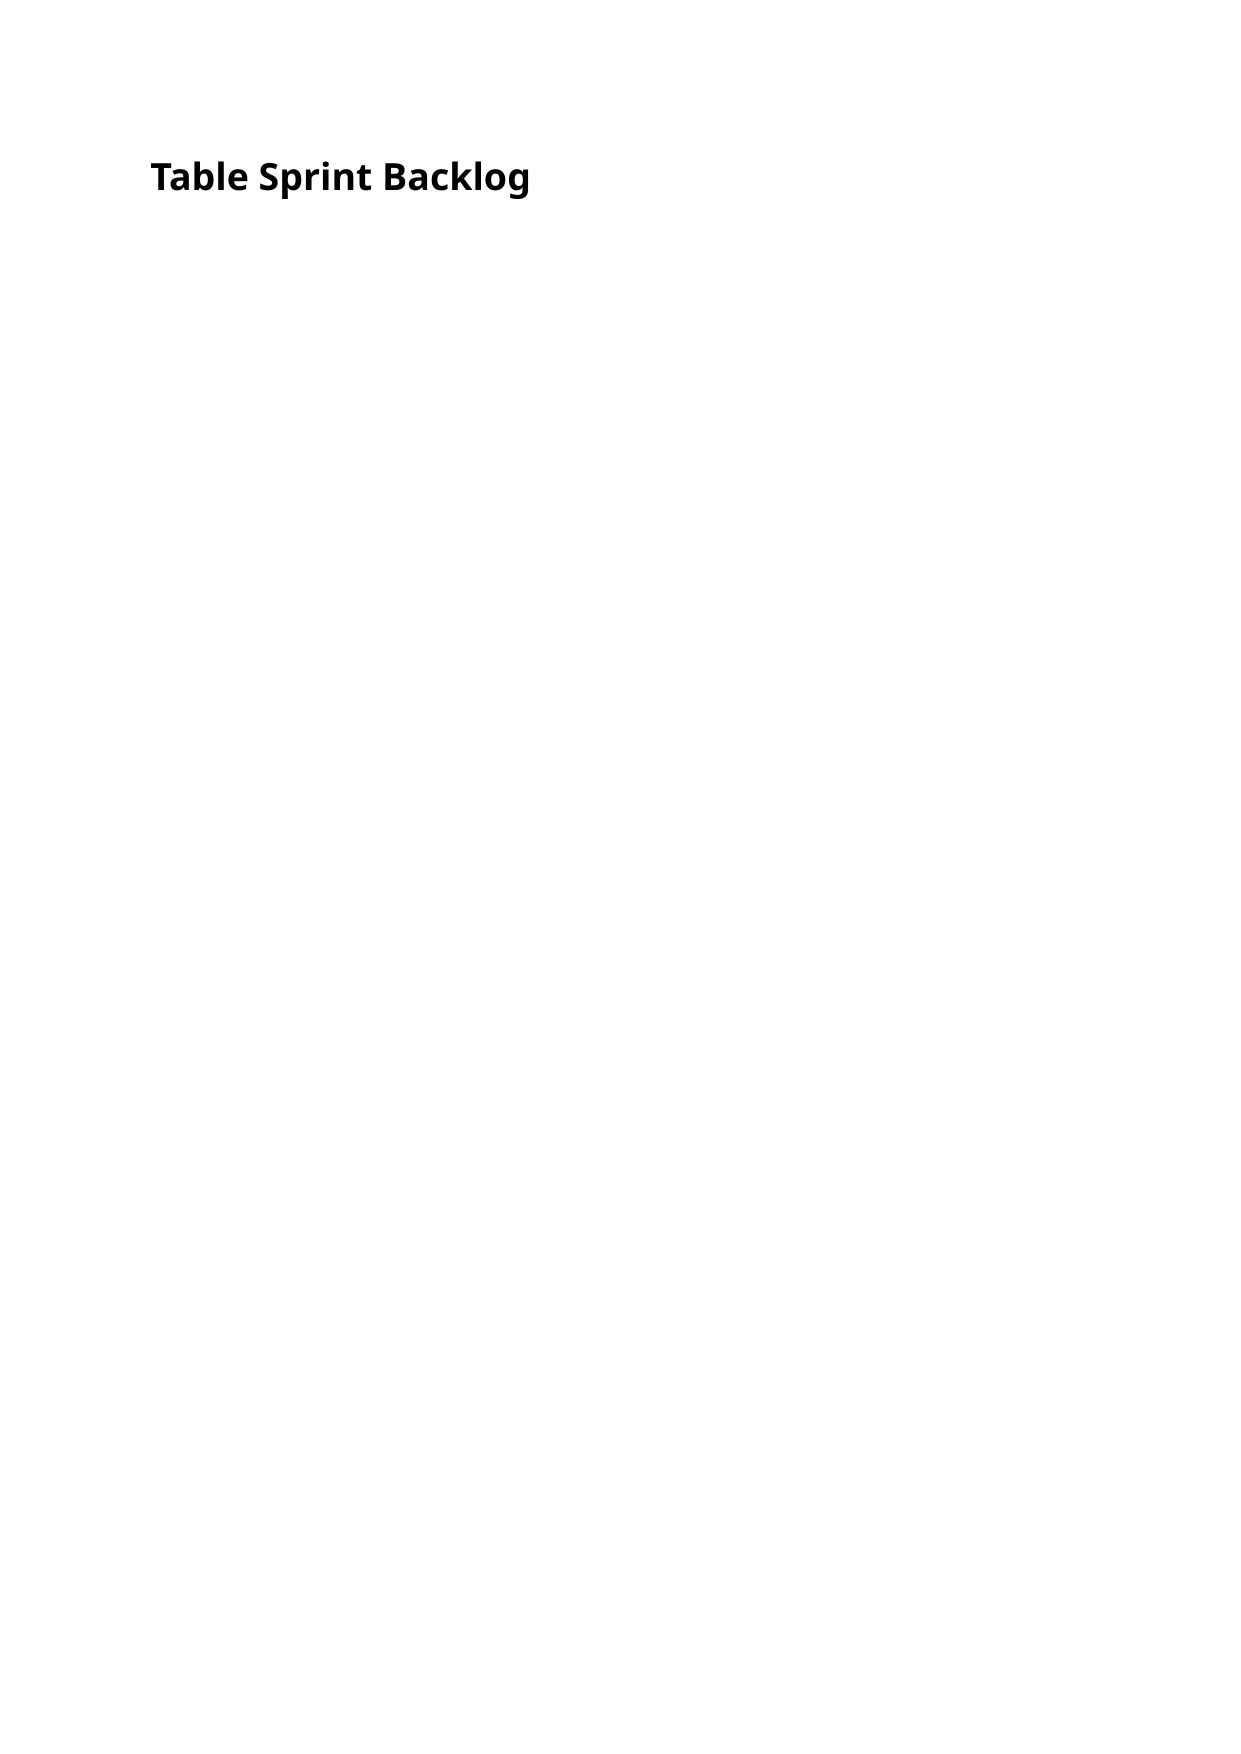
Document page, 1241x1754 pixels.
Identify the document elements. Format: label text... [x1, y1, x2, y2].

subtitle Table Sprint Backlog [150, 150, 1088, 201]
